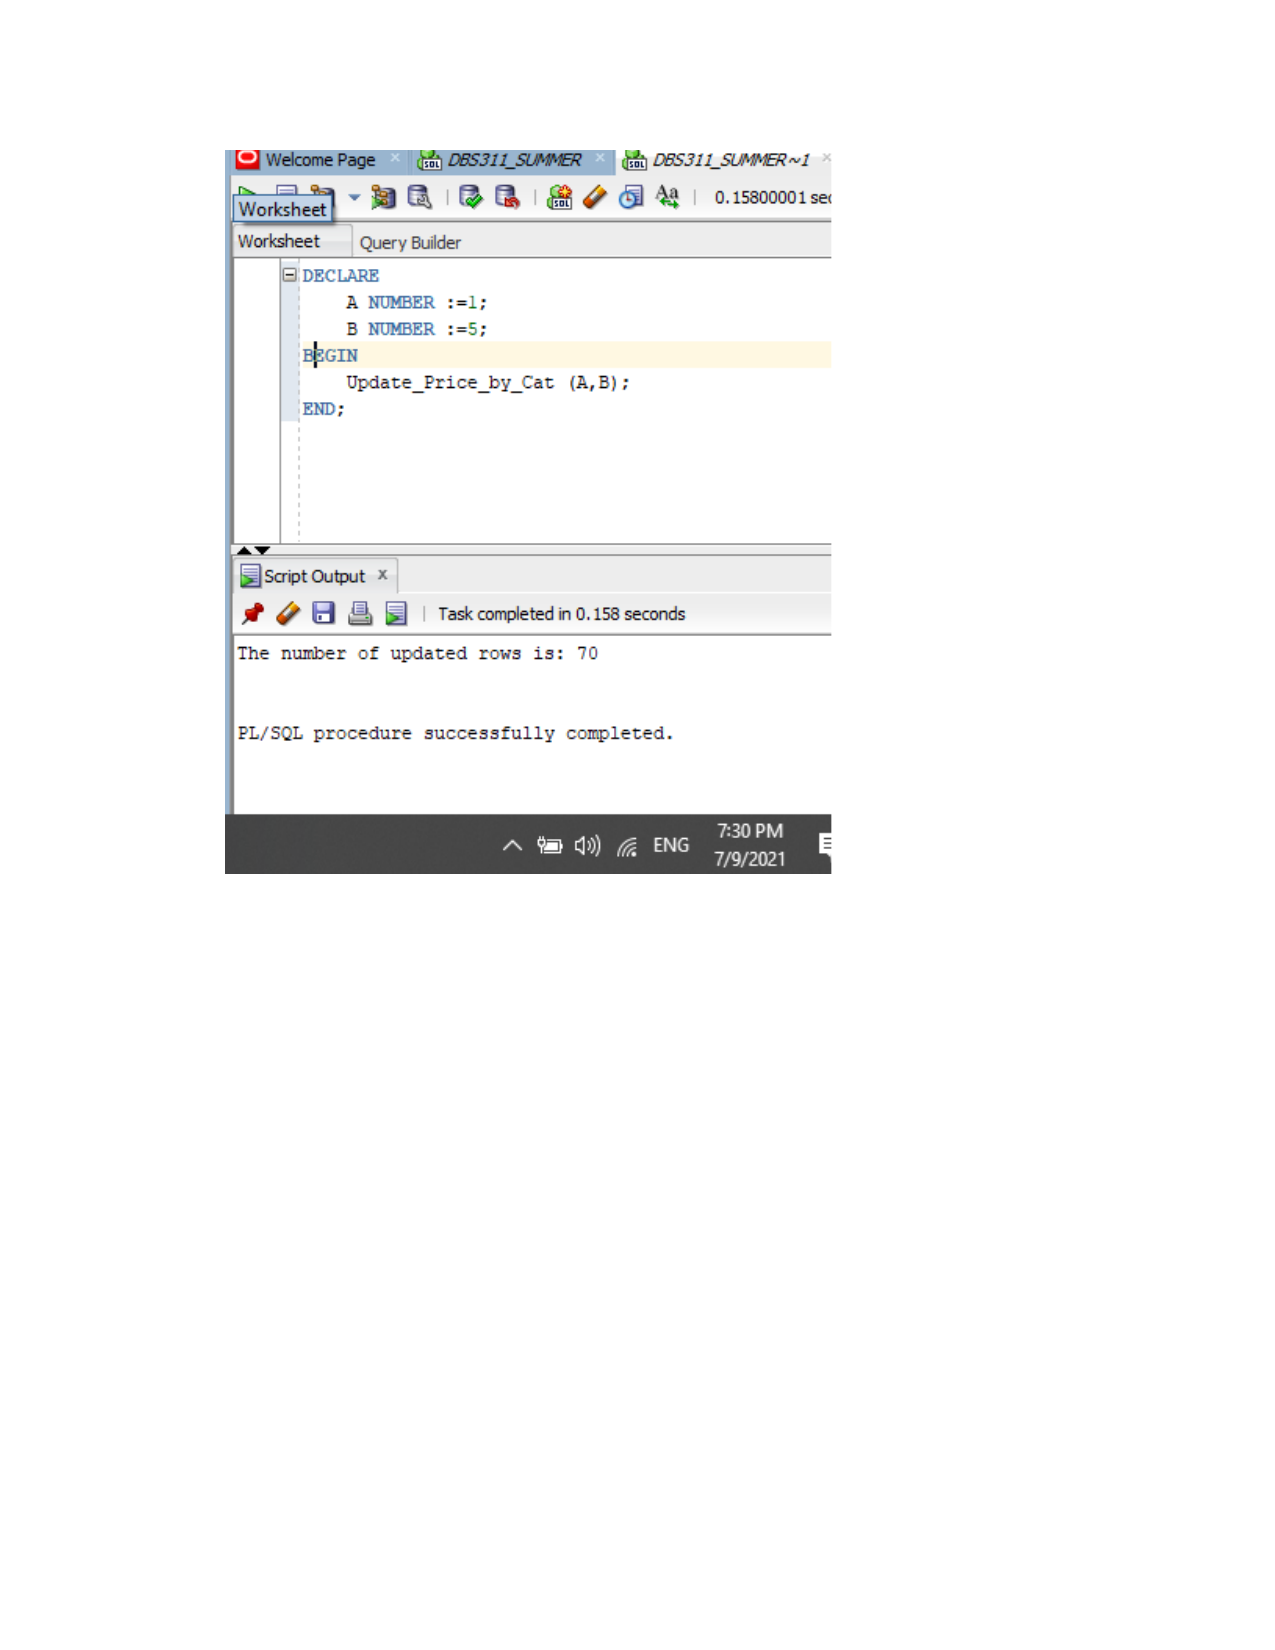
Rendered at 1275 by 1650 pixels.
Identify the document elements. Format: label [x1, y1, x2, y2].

picture [225, 150, 832, 874]
